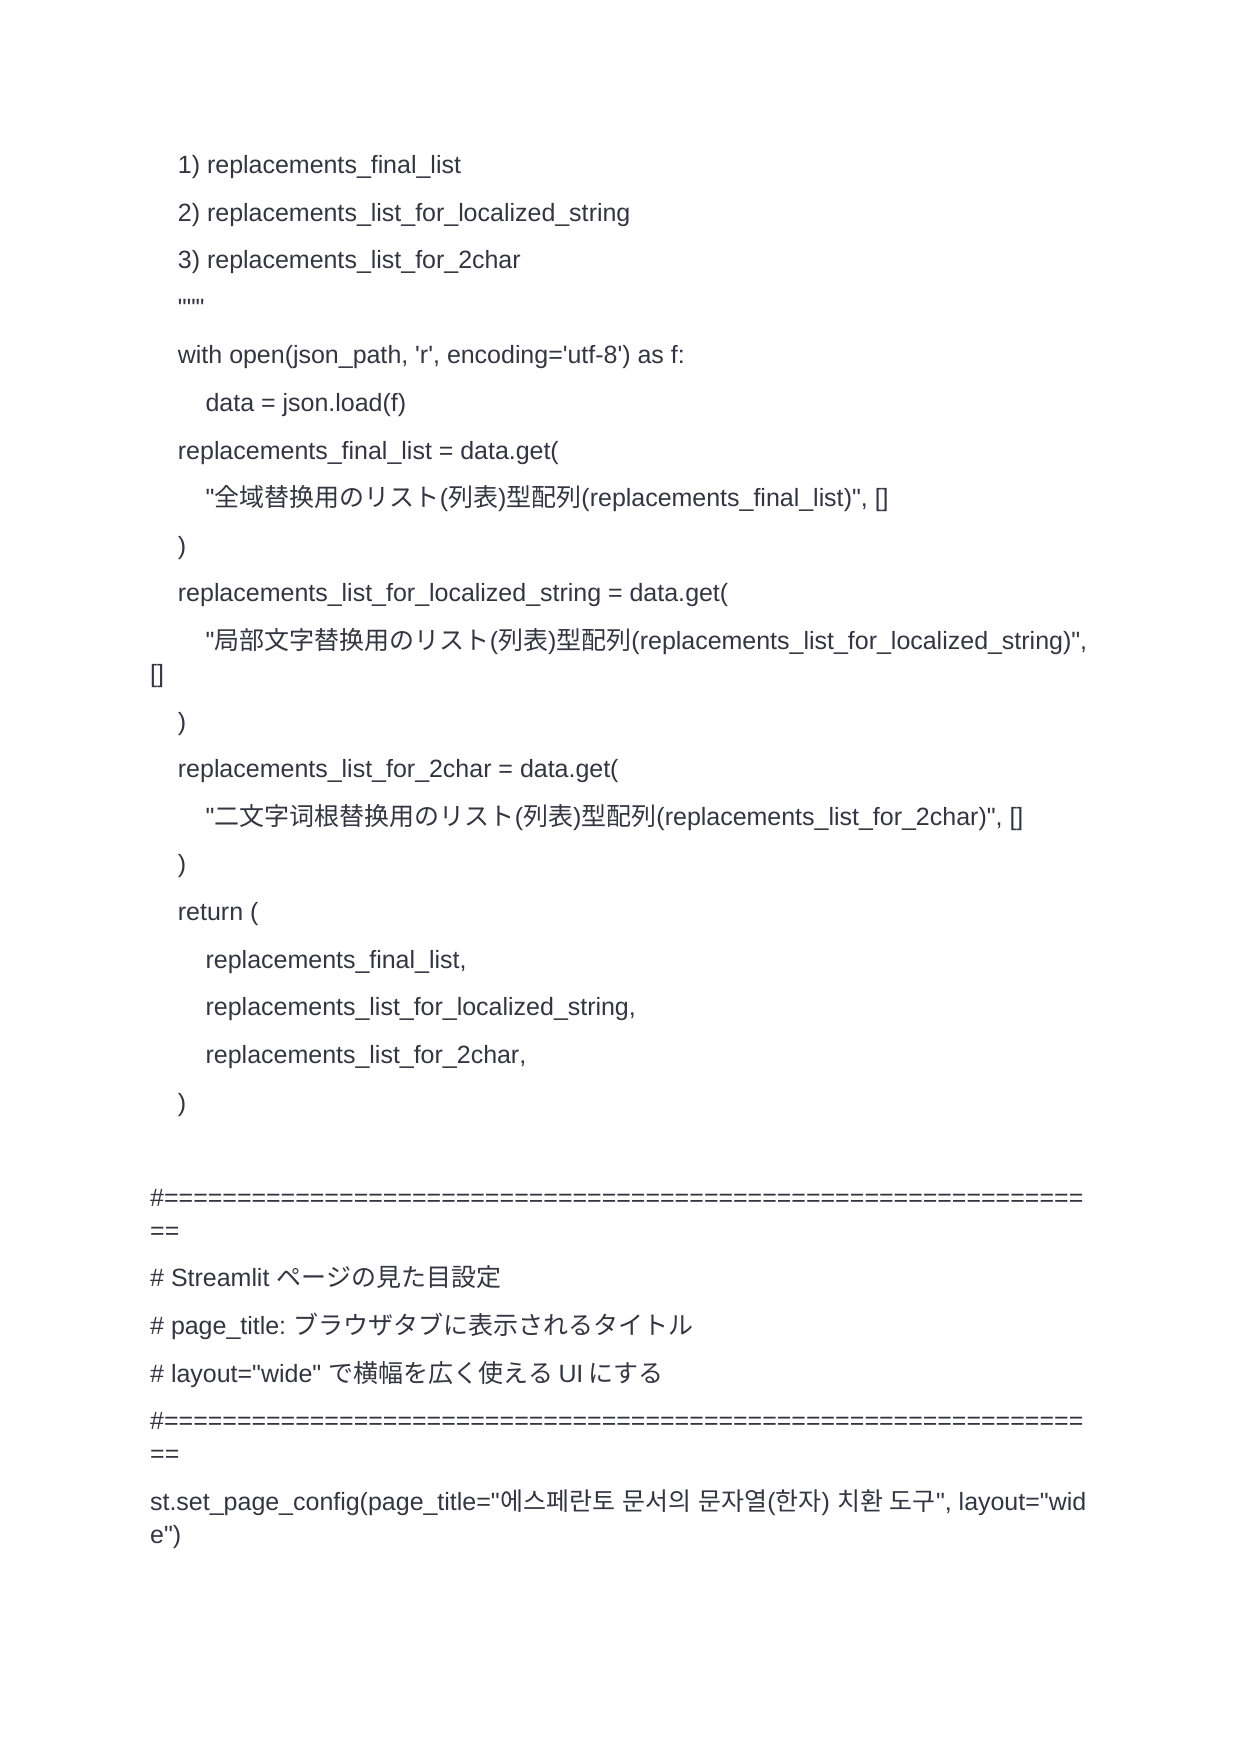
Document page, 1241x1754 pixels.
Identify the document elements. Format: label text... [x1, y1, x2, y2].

text replacements_list_for_2char, [150, 1040, 1090, 1069]
text """ [150, 293, 1090, 322]
text with open(json_path, 'r', encoding='utf-8') as f: [150, 340, 1090, 369]
text return ( [150, 897, 1090, 926]
text 2) replacements_list_for_localized_string [150, 198, 1090, 226]
text # layout="wide" で横幅を広く使えるUIにする [150, 1358, 1090, 1387]
text ) [150, 531, 1090, 559]
text replacements_final_list, [150, 945, 1090, 973]
text data = json.load(f) [150, 388, 1090, 417]
text # page_title: ブラウザタブに表示されるタイトル [150, 1311, 1090, 1340]
text #================================================================= [150, 1183, 1090, 1244]
text # Streamlit ページの見た目設定 [150, 1263, 1090, 1292]
text "二文字词根替换用のリスト(列表)型配列(replacements_list_for_2char)", [] [150, 802, 1090, 831]
text "全域替换用のリスト(列表)型配列(replacements_final_list)", [] [150, 483, 1090, 512]
text "局部文字替换用のリスト(列表)型配列(replacements_list_for_localized_string)", [] [150, 626, 1090, 688]
text replacements_list_for_2char = data.get( [150, 754, 1090, 783]
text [150, 1406, 1090, 1468]
text st.set_page_config(page_title="에스페란토 문서의 문자열(한자) 치환 도구", layout="wide") [150, 1487, 1090, 1548]
text ) [150, 707, 1090, 735]
text replacements_list_for_localized_string = data.get( [150, 578, 1090, 607]
text replacements_final_list = data.get( [150, 436, 1090, 464]
text 1) replacements_final_list [150, 150, 1090, 179]
text ) [150, 849, 1090, 878]
text replacements_list_for_localized_string, [150, 992, 1090, 1021]
text ) [150, 1087, 1090, 1116]
text 3) replacements_list_for_2char [150, 245, 1090, 274]
